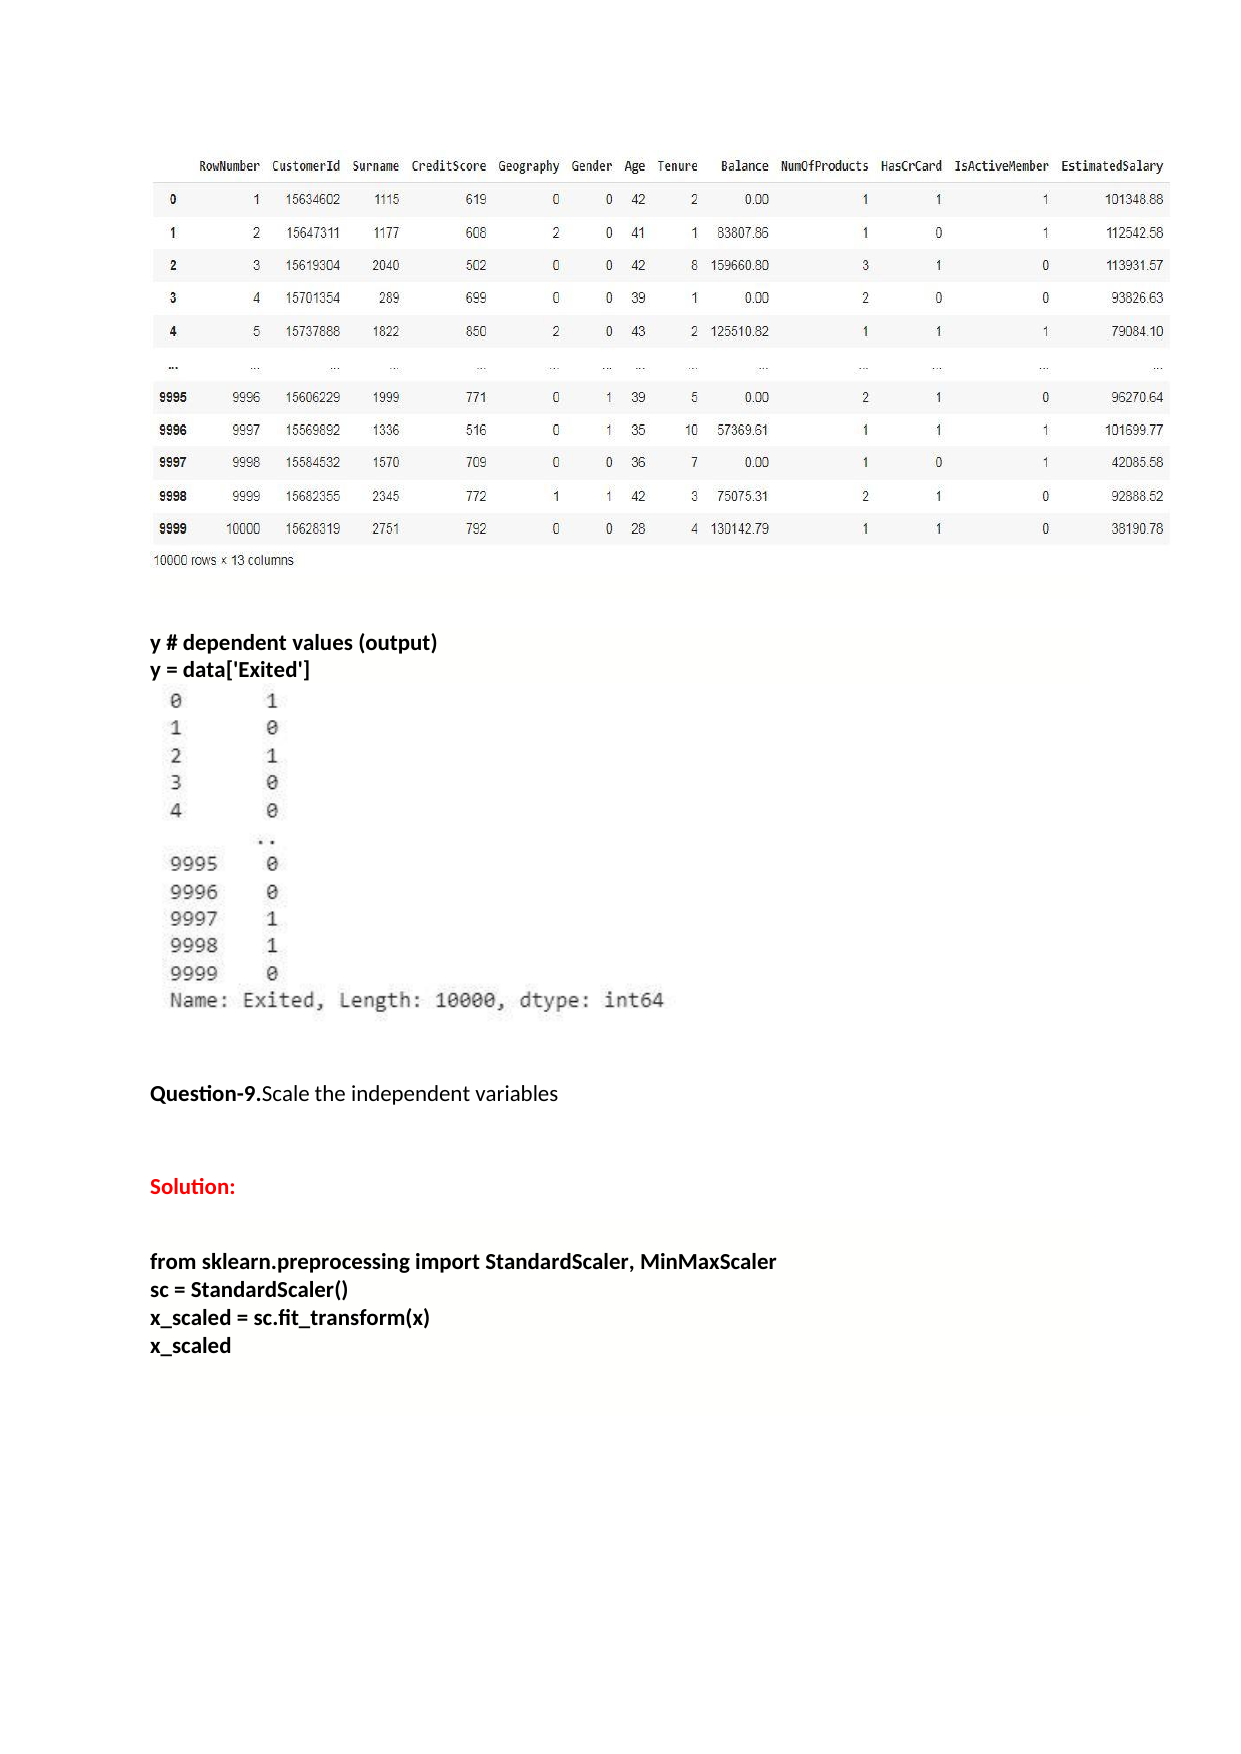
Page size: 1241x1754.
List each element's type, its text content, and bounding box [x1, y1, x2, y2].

picture [150, 683, 704, 1023]
text x_scaled = sc.fit_transform(x) [150, 1303, 1090, 1331]
text Solution: [150, 1172, 1090, 1201]
text sc = StandardScaler() [150, 1275, 1090, 1303]
text y = data['Exited'] [150, 656, 1090, 684]
text x_scaled [150, 1331, 1090, 1359]
text y # dependent values (output) [150, 628, 1090, 656]
picture [150, 150, 1207, 575]
text Question-9.Scale the independent variables [150, 1079, 1090, 1107]
text from sklearn.preprocessing import StandardScaler, MinMaxScaler [150, 1247, 1090, 1275]
